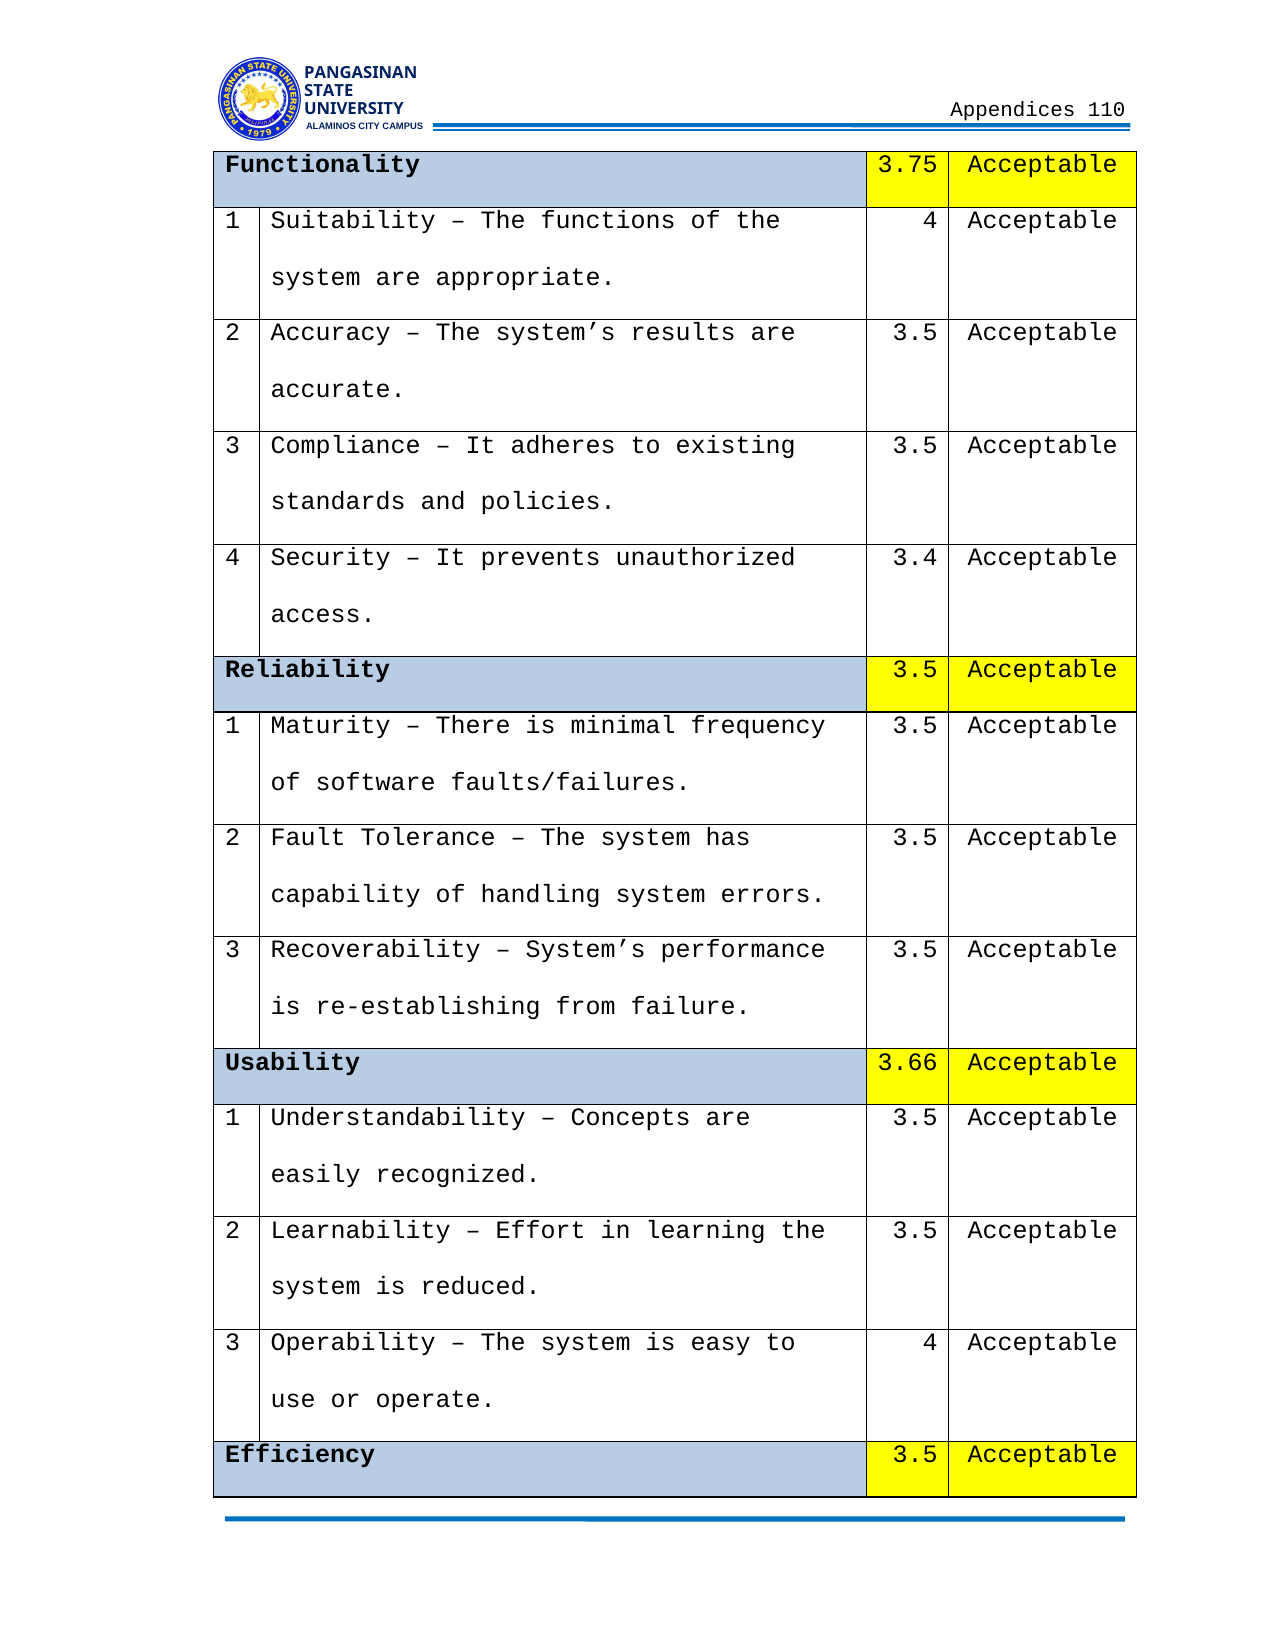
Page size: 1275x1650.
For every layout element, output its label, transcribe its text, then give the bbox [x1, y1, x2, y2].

table_cell 3.5 [867, 432, 948, 543]
table_cell 3.5 [867, 1105, 948, 1216]
table_cell 3 [214, 1330, 259, 1441]
table_cell Efficiency [214, 1442, 866, 1496]
table_cell Fault Tolerance – The system has capability of handling system errors. [260, 825, 866, 936]
table_cell Learnability – Effort in learning the system is reduced. [260, 1217, 866, 1328]
table_cell 1 [214, 713, 259, 824]
table_cell 3 [214, 937, 259, 1048]
table_cell Acceptable [949, 1105, 1136, 1216]
table_cell 2 [214, 320, 259, 431]
table_cell 3.5 [867, 1217, 948, 1328]
table_cell 2 [214, 825, 259, 936]
table_cell Acceptable [949, 657, 1136, 711]
table_cell 3.4 [867, 545, 948, 656]
table_cell 2 [214, 1217, 259, 1328]
table_cell Acceptable [949, 545, 1136, 656]
table_cell Compliance – It adheres to existing standards and policies. [260, 432, 866, 543]
table_cell 4 [867, 208, 948, 319]
table_cell Acceptable [949, 320, 1136, 431]
table_cell Understandability – Concepts are easily recognized. [260, 1105, 866, 1216]
table_cell 3 [214, 432, 259, 543]
table_cell Acceptable [949, 432, 1136, 543]
table_cell Acceptable [949, 713, 1136, 824]
table_cell 3.5 [867, 937, 948, 1048]
table_cell 1 [214, 208, 259, 319]
table_cell 4 [867, 1330, 948, 1441]
table_cell Acceptable [949, 1049, 1136, 1104]
table_cell Recoverability – System’s performance is re-establishing from failure. [260, 937, 866, 1048]
table_cell Acceptable [949, 208, 1136, 319]
table_cell 3.5 [867, 825, 948, 936]
table_cell 3.5 [867, 1442, 948, 1496]
table_cell Functionality [214, 152, 866, 207]
table_cell Maturity – There is minimal frequency of software faults/failures. [260, 713, 866, 824]
table_cell 3.5 [867, 713, 948, 824]
table_cell Acceptable [949, 825, 1136, 936]
table_cell Suitability – The functions of the system are appropriate. [260, 208, 866, 319]
table_cell Acceptable [949, 937, 1136, 1048]
table_cell Usability [214, 1049, 866, 1104]
table_cell Acceptable [949, 152, 1136, 207]
table_cell 3.5 [867, 320, 948, 431]
table_cell 4 [214, 545, 259, 656]
table_cell 3.66 [867, 1049, 948, 1104]
table_cell Accuracy – The system’s results are accurate. [260, 320, 866, 431]
table_cell Acceptable [949, 1442, 1136, 1496]
table_cell 1 [214, 1105, 259, 1216]
table_cell Acceptable [949, 1330, 1136, 1441]
table_cell Acceptable [949, 1217, 1136, 1328]
table_cell 3.75 [867, 152, 948, 207]
table_cell Operability – The system is easy to use or operate. [260, 1330, 866, 1441]
table_cell Security – It prevents unauthorized access. [260, 545, 866, 656]
picture [218, 57, 301, 141]
table_cell Reliability [214, 657, 866, 711]
table_cell 3.5 [867, 657, 948, 711]
